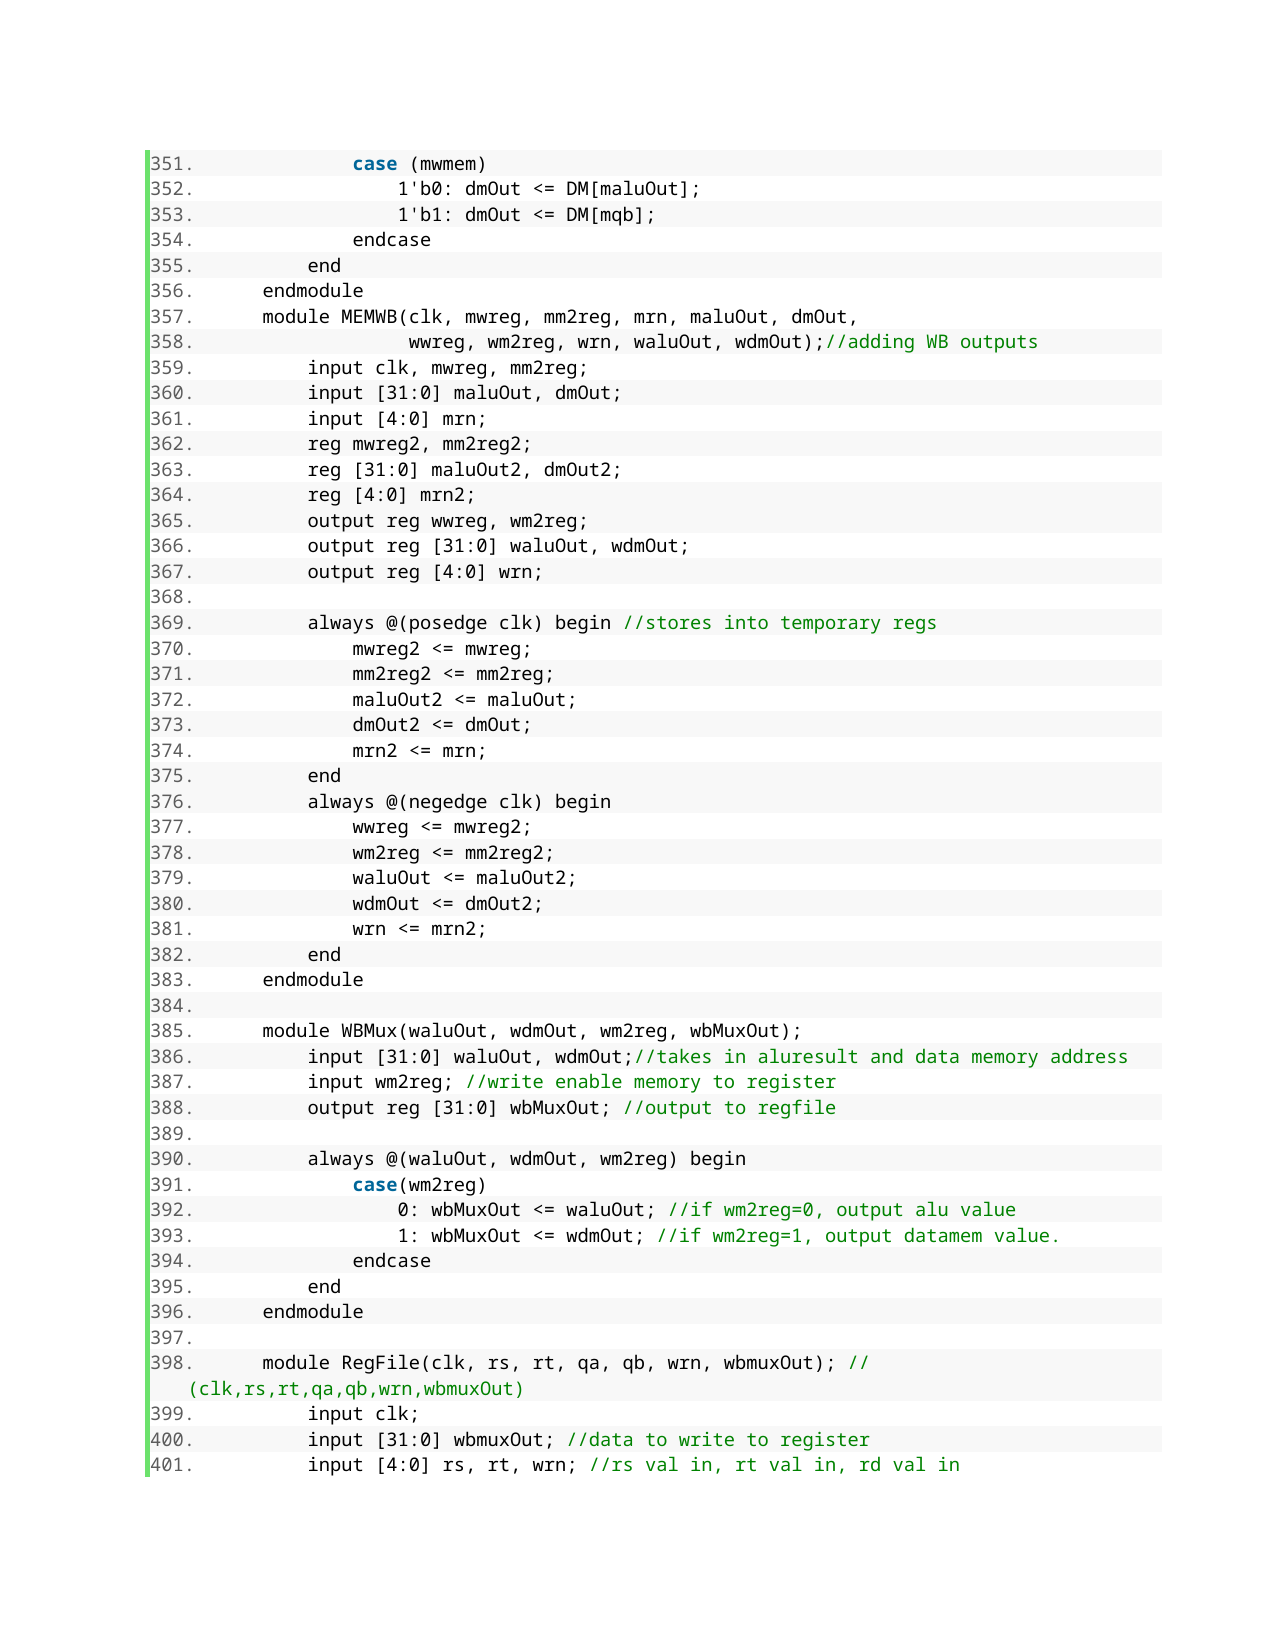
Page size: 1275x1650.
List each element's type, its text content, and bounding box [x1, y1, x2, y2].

list wwreg, wm2reg, wrn, waluOut, wdmOut);//adding WB outputs [150, 329, 1162, 354]
list end [150, 1273, 1162, 1298]
list wwreg <= mwreg2; [150, 813, 1162, 839]
list 1'b1: dmOut <= DM[mqb]; [150, 201, 1162, 227]
list wrn <= mrn2; [150, 916, 1162, 941]
list end [150, 252, 1162, 278]
list output reg [4:0] wrn; [150, 558, 1162, 584]
list reg [31:0] maluOut2, dmOut2; [150, 456, 1162, 482]
list 1: wbMuxOut <= wdmOut; //if wm2reg=1, output datamem value. [150, 1222, 1162, 1247]
list 1'b0: dmOut <= DM[maluOut]; [150, 176, 1162, 201]
list module RegFile(clk, rs, rt, qa, qb, wrn, wbmuxOut); //(clk,rs,rt,qa,qb,wrn,wbmuxOut) [150, 1349, 1162, 1401]
list wm2reg <= mm2reg2; [150, 839, 1162, 864]
list input [31:0] maluOut, dmOut; [150, 380, 1162, 405]
list input wm2reg; //write enable memory to register [150, 1069, 1162, 1094]
list mwreg2 <= mwreg; [150, 635, 1162, 660]
list case (mwmem) [150, 150, 1162, 176]
list mrn2 <= mrn; [150, 737, 1162, 762]
list input [31:0] waluOut, wdmOut;//takes in aluresult and data memory address [150, 1043, 1162, 1069]
list output reg [31:0] wbMuxOut; //output to regfile [150, 1094, 1162, 1120]
list module MEMWB(clk, mwreg, mm2reg, mrn, maluOut, dmOut, [150, 303, 1162, 329]
list waluOut <= maluOut2; [150, 864, 1162, 890]
list endmodule [150, 278, 1162, 303]
list module WBMux(waluOut, wdmOut, wm2reg, wbMuxOut); [150, 1018, 1162, 1043]
list mm2reg2 <= mm2reg; [150, 660, 1162, 686]
list always @(posedge clk) begin //stores into temporary regs [150, 609, 1162, 635]
list endmodule [150, 1298, 1162, 1324]
list 0: wbMuxOut <= waluOut; //if wm2reg=0, output alu value [150, 1196, 1162, 1222]
list wdmOut <= dmOut2; [150, 890, 1162, 916]
list end [150, 941, 1162, 967]
list input [31:0] wbmuxOut; //data to write to register [150, 1426, 1162, 1452]
list input clk, mwreg, mm2reg; [150, 354, 1162, 380]
list end [150, 762, 1162, 788]
list endmodule [150, 967, 1162, 992]
list output reg [31:0] waluOut, wdmOut; [150, 533, 1162, 558]
list output reg wwreg, wm2reg; [150, 507, 1162, 533]
list input [4:0] rs, rt, wrn; //rs val in, rt val in, rd val in [150, 1452, 1162, 1477]
list input clk; [150, 1401, 1162, 1426]
list endcase [150, 1247, 1162, 1273]
list reg [4:0] mrn2; [150, 482, 1162, 507]
list always @(waluOut, wdmOut, wm2reg) begin [150, 1145, 1162, 1171]
list always @(negedge clk) begin [150, 788, 1162, 813]
list input [4:0] mrn; [150, 405, 1162, 431]
list case(wm2reg) [150, 1171, 1162, 1196]
list dmOut2 <= dmOut; [150, 711, 1162, 737]
list reg mwreg2, mm2reg2; [150, 431, 1162, 456]
list endcase [150, 227, 1162, 252]
list maluOut2 <= maluOut; [150, 686, 1162, 711]
